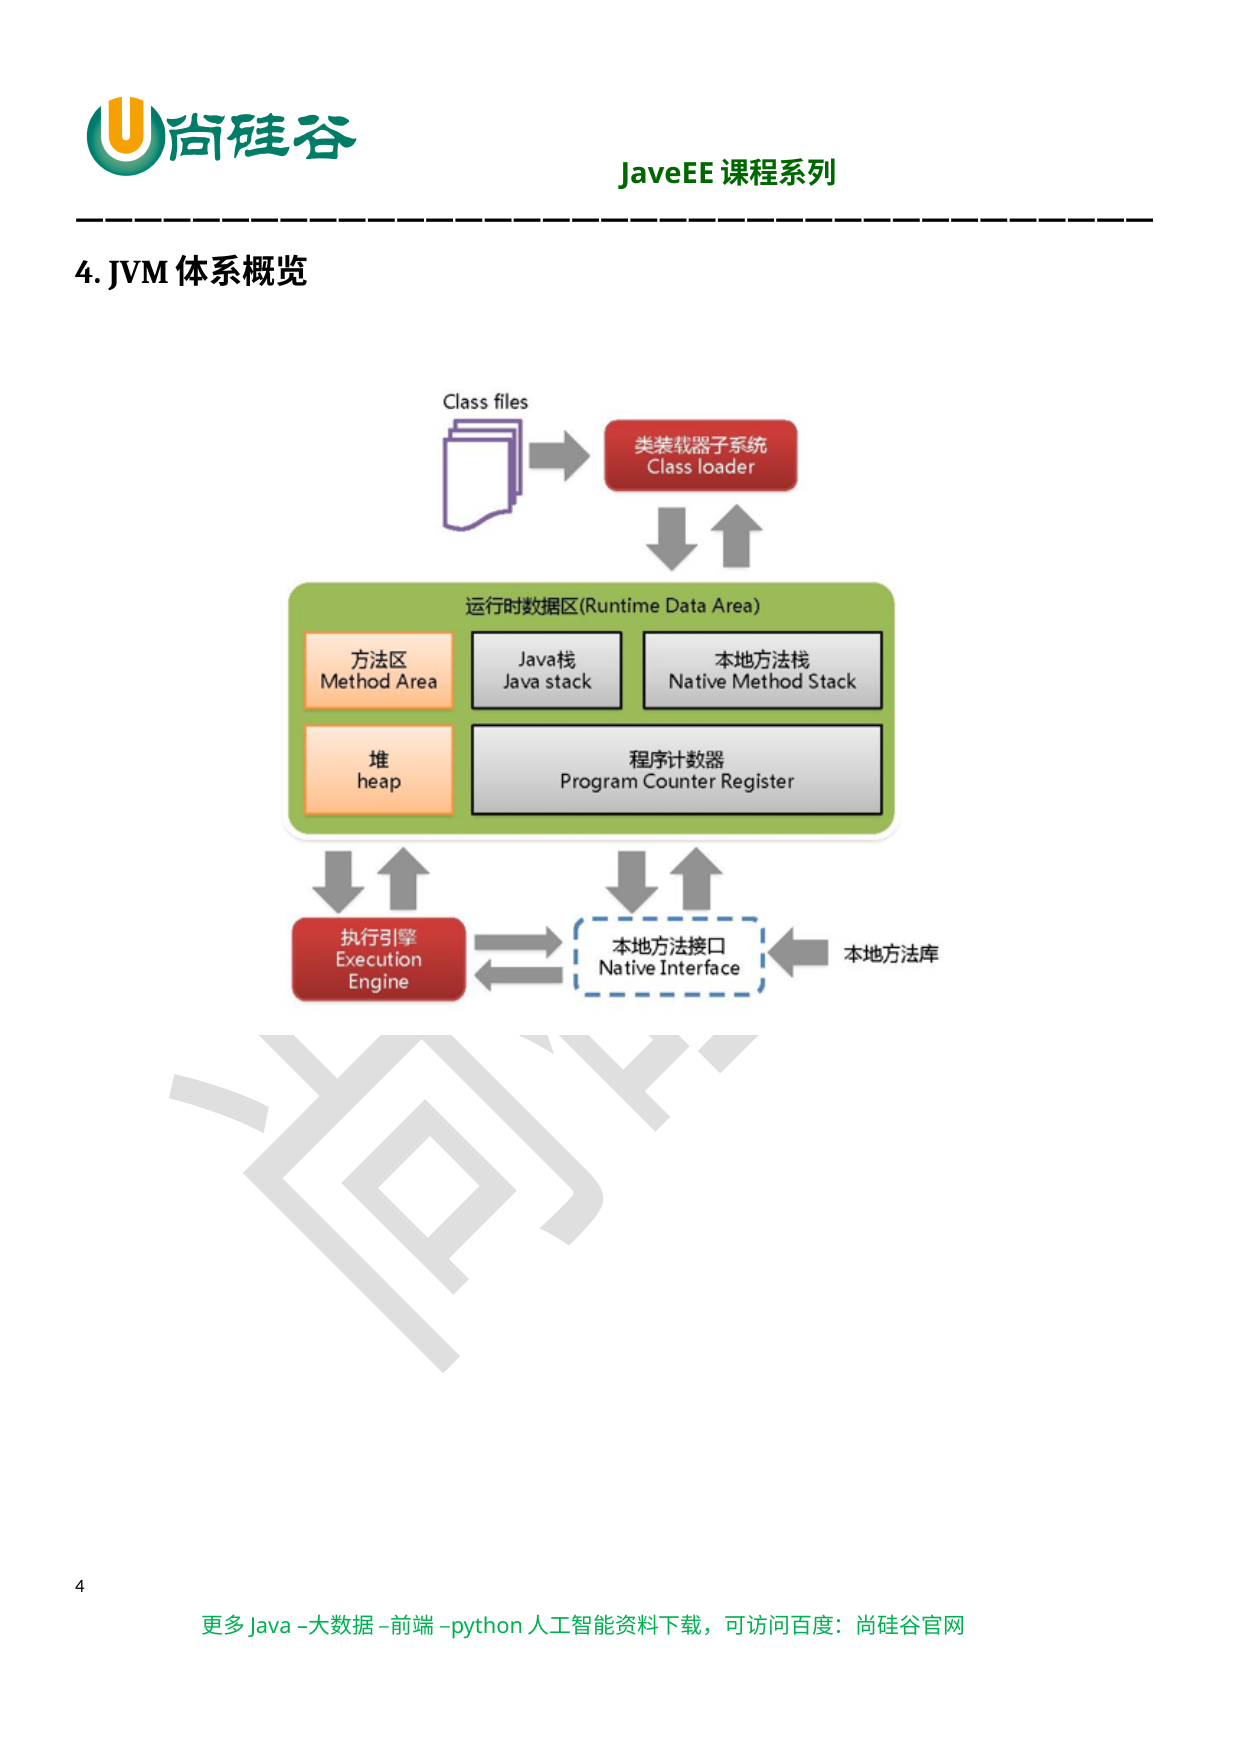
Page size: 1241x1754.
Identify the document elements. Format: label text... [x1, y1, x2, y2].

subtitle 4. JVM体系概览 [75, 237, 1165, 302]
picture [75, 88, 363, 184]
picture [209, 363, 1075, 1035]
